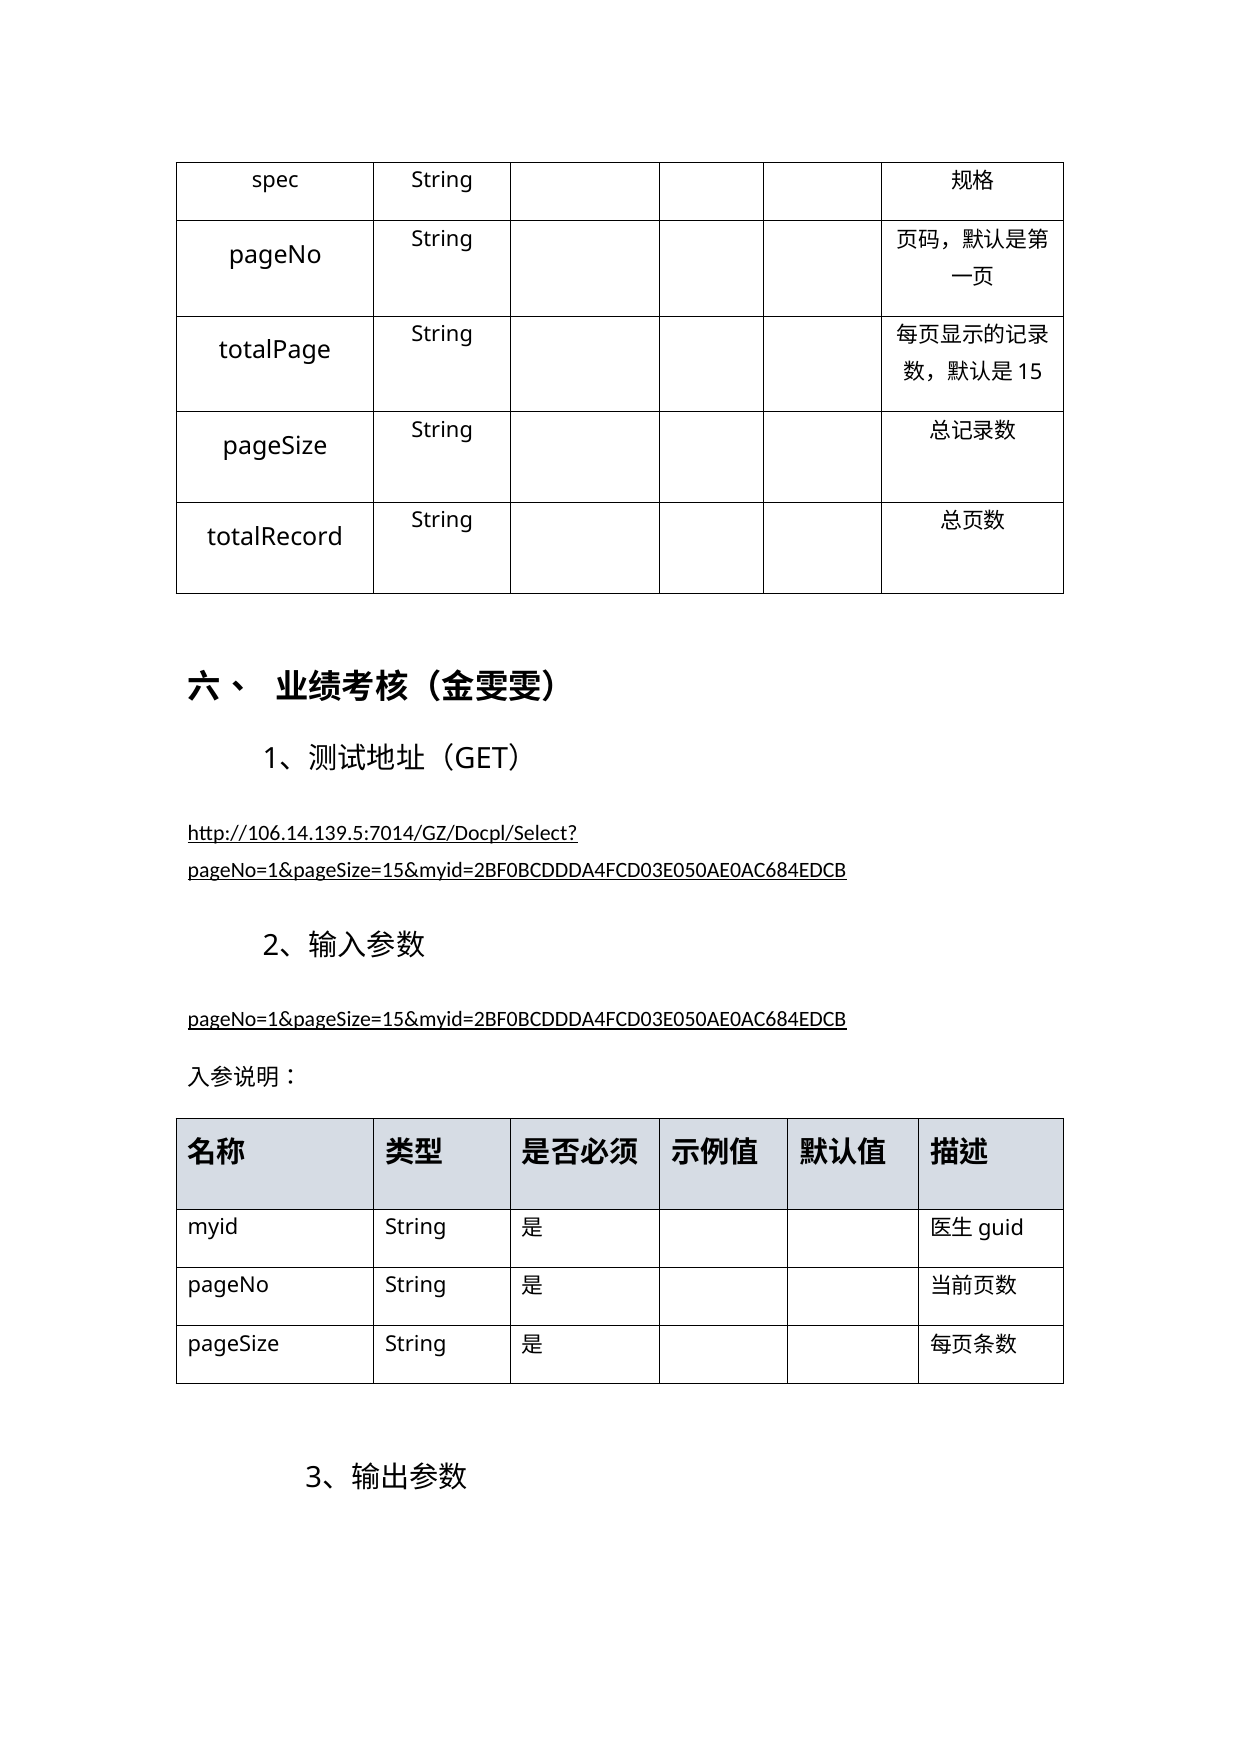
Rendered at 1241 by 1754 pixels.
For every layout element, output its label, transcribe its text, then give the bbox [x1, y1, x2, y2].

text http://106.14.139.5:7014/GZ/Docpl/Select?pageNo=1&pageSize=15&myid=2BF0BCDDDA4FCD03E050AE0AC684EDCB [187, 816, 1053, 886]
table_cell spec [177, 163, 373, 220]
table_header 默认值 [788, 1119, 918, 1209]
table_cell [660, 1326, 787, 1383]
table_cell String [374, 1326, 510, 1383]
table_cell 是 [511, 1268, 659, 1325]
table_cell [660, 163, 763, 220]
table_header 名称 [177, 1119, 373, 1209]
table_cell String [374, 503, 510, 593]
table_cell 医生guid [919, 1210, 1063, 1267]
table_cell 总页数 [882, 503, 1063, 593]
table_cell 每页条数 [919, 1326, 1063, 1383]
table_cell String [374, 1268, 510, 1325]
table_cell [511, 503, 659, 593]
table_cell [764, 221, 881, 316]
table_cell [788, 1210, 918, 1267]
table_cell pageSize [177, 1326, 373, 1383]
table_cell [511, 412, 659, 502]
table_cell [764, 503, 881, 593]
table_cell [511, 221, 659, 316]
table_header 示例值 [660, 1119, 787, 1209]
table_cell [660, 317, 763, 411]
text 入参说明： [187, 1060, 1053, 1092]
table_cell String [374, 317, 510, 411]
table_cell 每页显示的记录数，默认是15 [882, 317, 1063, 411]
table_cell [764, 317, 881, 411]
table_cell 是 [511, 1210, 659, 1267]
table_cell totalPage [177, 317, 373, 411]
text pageNo=1&pageSize=15&myid=2BF0BCDDDA4FCD03E050AE0AC684EDCB [187, 1003, 1053, 1035]
table_cell [511, 317, 659, 411]
text 1、测试地址（GET） [262, 724, 1053, 789]
table_cell [660, 1210, 787, 1267]
table_cell [764, 412, 881, 502]
table_cell 总记录数 [882, 412, 1063, 502]
text 2、输入参数 [262, 910, 1053, 975]
table_header 描述 [919, 1119, 1063, 1209]
table_cell String [374, 412, 510, 502]
subtitle 业绩考核（金雯雯） [187, 651, 1053, 716]
table_cell String [374, 1210, 510, 1267]
table_cell 规格 [882, 163, 1063, 220]
table_header 是否必须 [511, 1119, 659, 1209]
table_cell pageSize [177, 412, 373, 502]
table_cell String [374, 221, 510, 316]
table_header 类型 [374, 1119, 510, 1209]
table_cell [788, 1268, 918, 1325]
table_cell [511, 163, 659, 220]
table_cell [764, 163, 881, 220]
table_cell [660, 503, 763, 593]
table_cell 页码，默认是第一页 [882, 221, 1063, 316]
table_cell [660, 1268, 787, 1325]
table_cell totalRecord [177, 503, 373, 593]
text 3、输出参数 [305, 1442, 1053, 1507]
table_cell 当前页数 [919, 1268, 1063, 1325]
table_cell myid [177, 1210, 373, 1267]
table_cell 是 [511, 1326, 659, 1383]
table_cell String [374, 163, 510, 220]
table_cell [660, 221, 763, 316]
table_cell pageNo [177, 221, 373, 316]
table_cell [788, 1326, 918, 1383]
table_cell pageNo [177, 1268, 373, 1325]
table_cell [660, 412, 763, 502]
